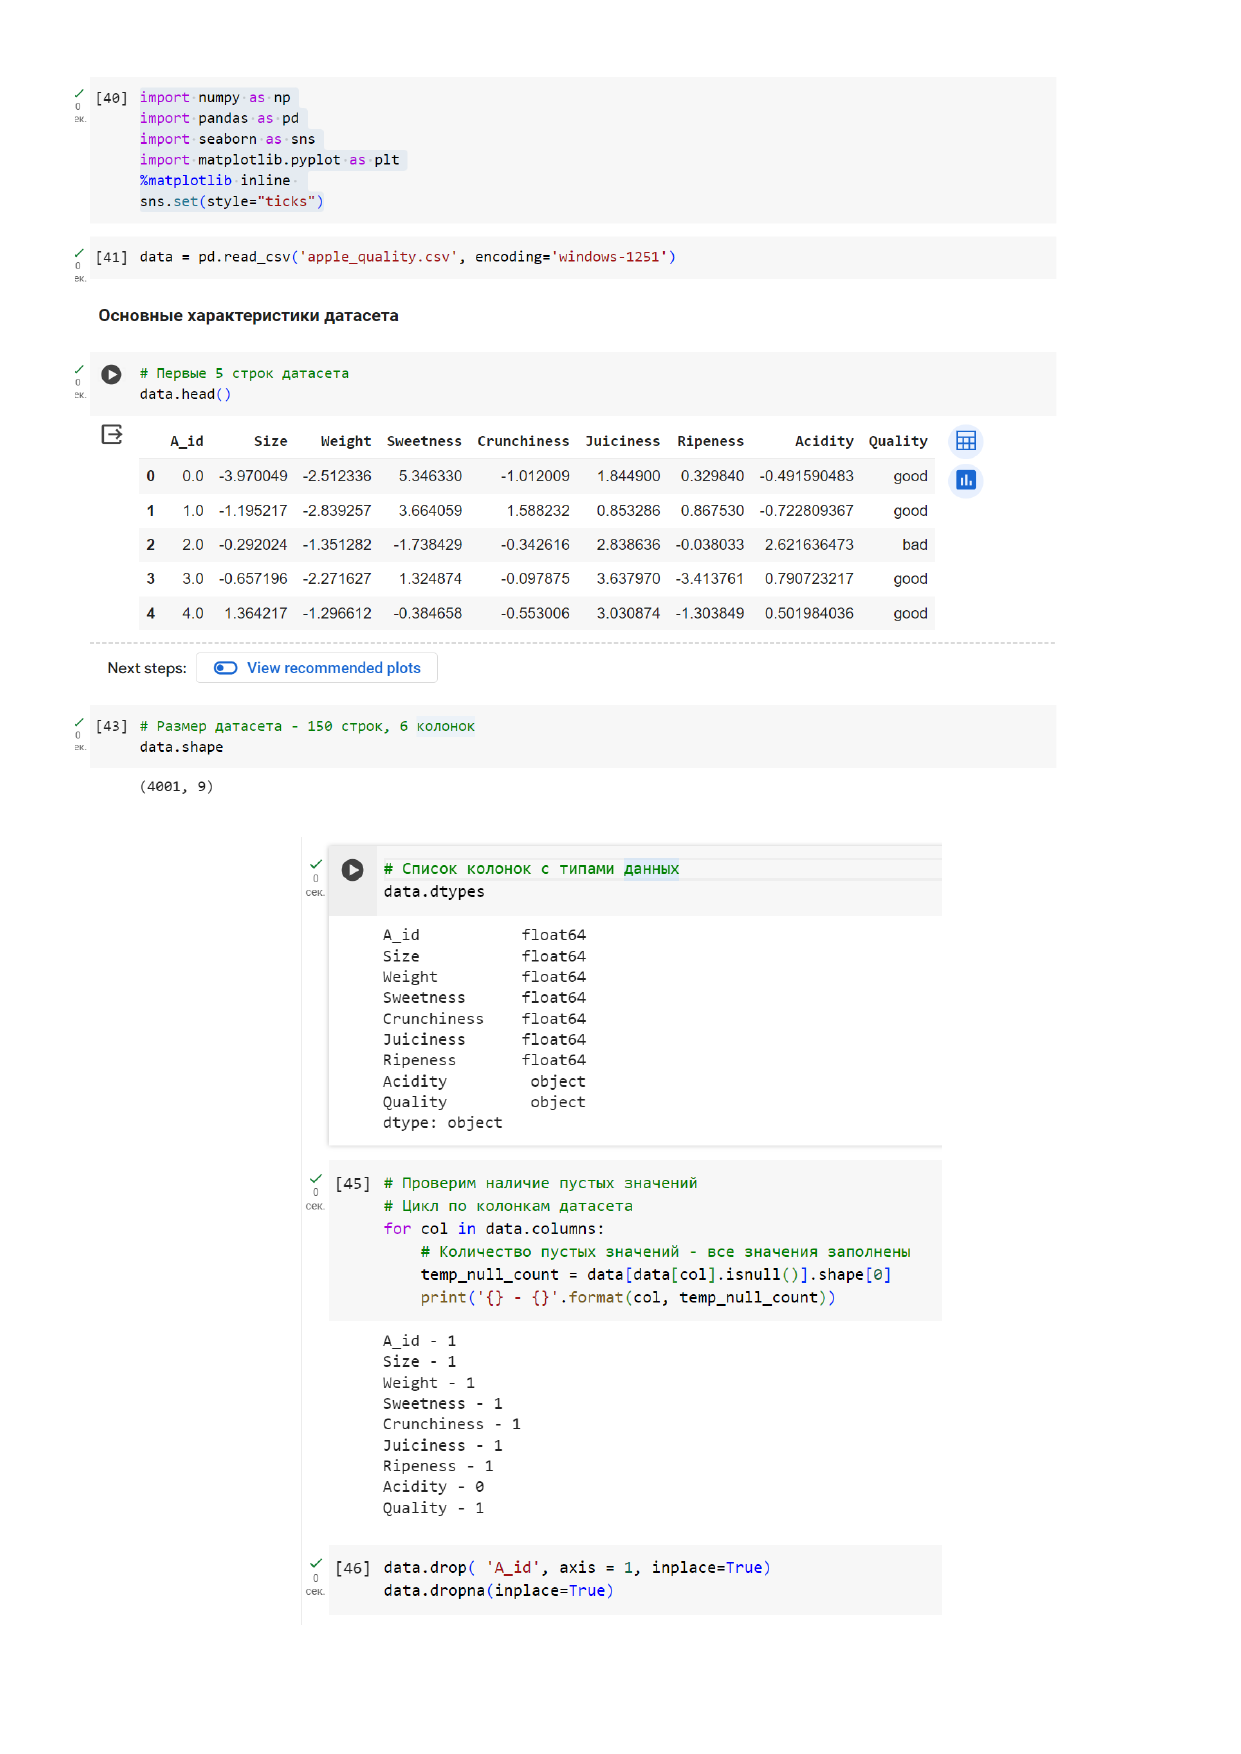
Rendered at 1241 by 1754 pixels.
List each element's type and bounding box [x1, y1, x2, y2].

picture [75, 75, 1057, 804]
picture [298, 837, 942, 1625]
